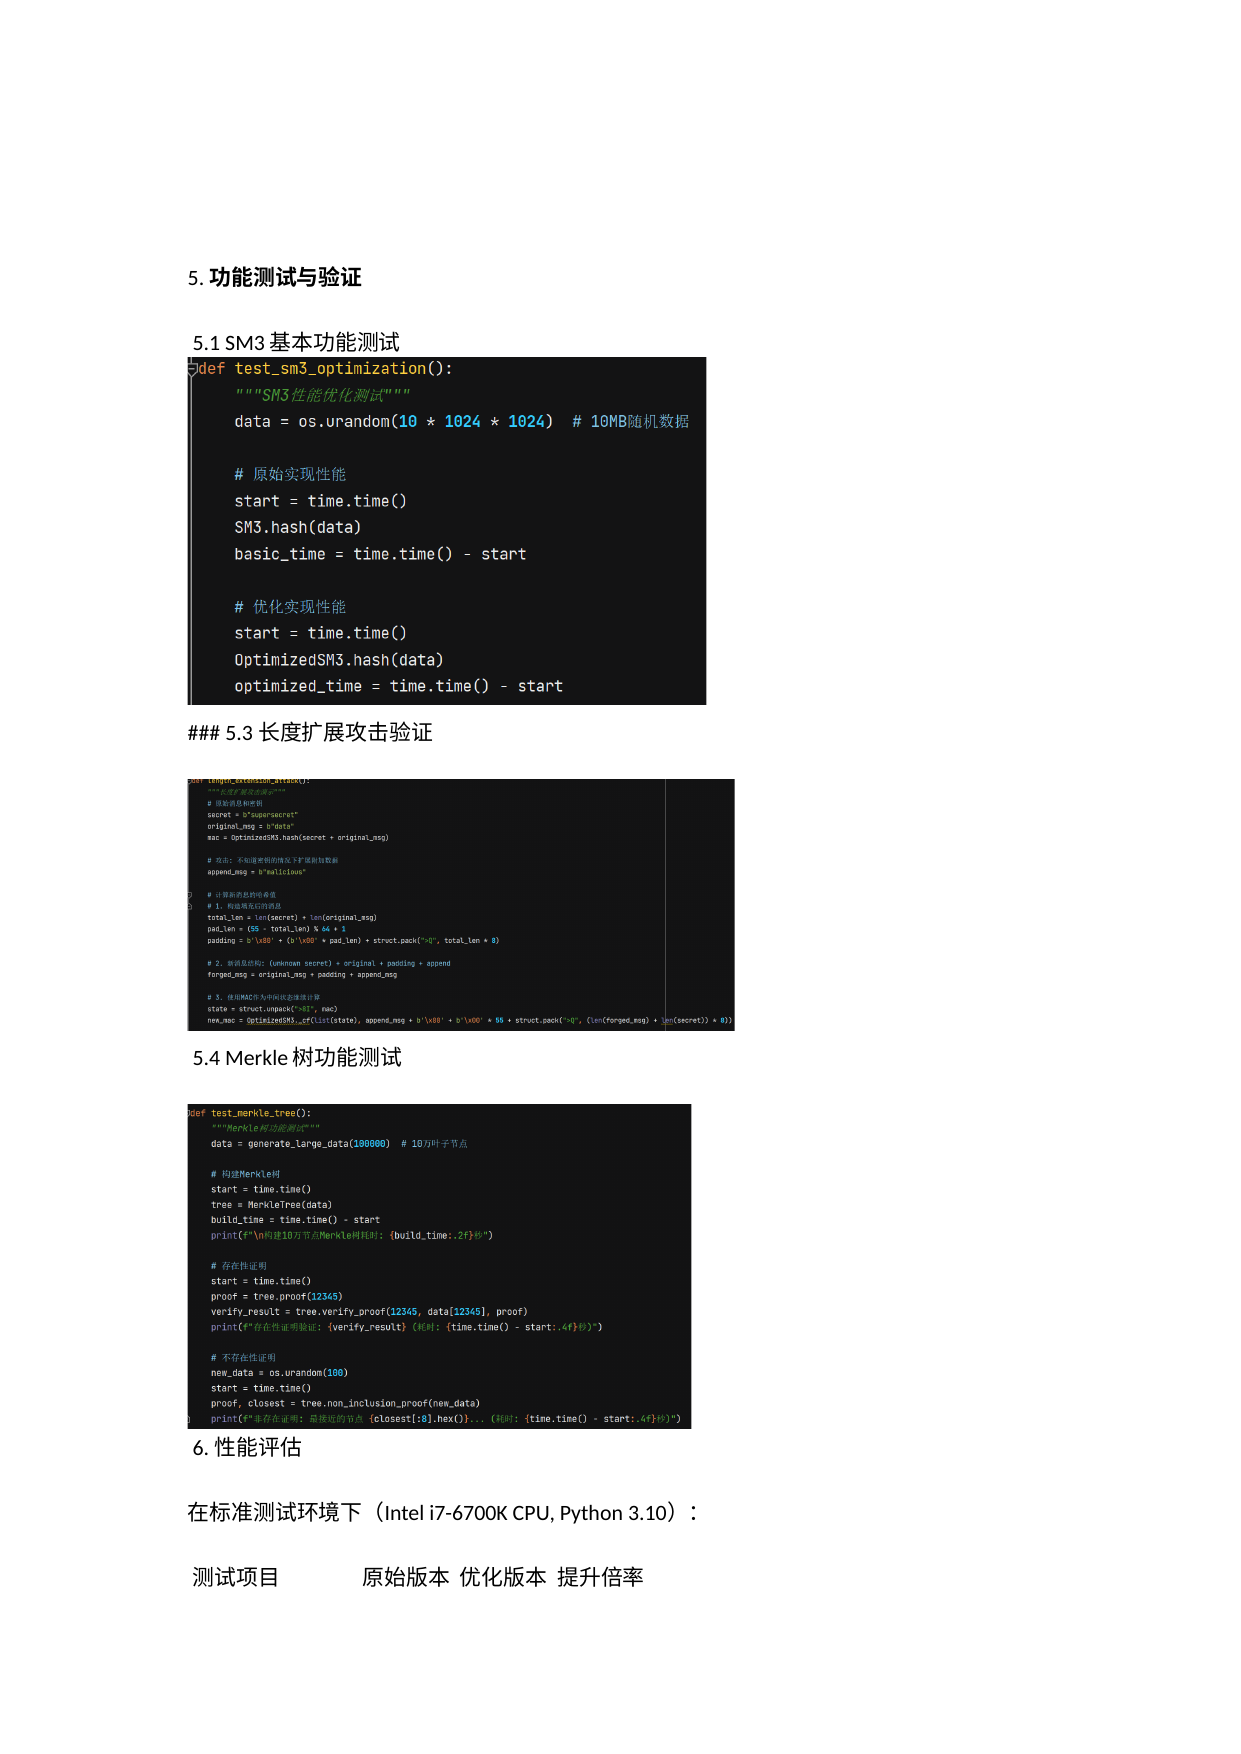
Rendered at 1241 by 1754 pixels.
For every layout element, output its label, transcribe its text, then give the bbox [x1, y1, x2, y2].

text 测试项目 原始版本 优化版本 提升倍率 [187, 1559, 1053, 1592]
text 在标准测试环境下（Intel i7-6700K CPU, Python 3.10）： [187, 1494, 1053, 1527]
text 6. 性能评估 [187, 1429, 1053, 1462]
picture [187, 779, 735, 1031]
text 5.4 Merkle树功能测试 [187, 1039, 1053, 1072]
text 5.1 SM3基本功能测试 [187, 324, 1053, 357]
text ### 5.3 长度扩展攻击验证 [187, 714, 1053, 747]
text 5. 功能测试与验证 [187, 259, 1053, 292]
picture [187, 357, 707, 705]
picture [187, 1104, 692, 1429]
